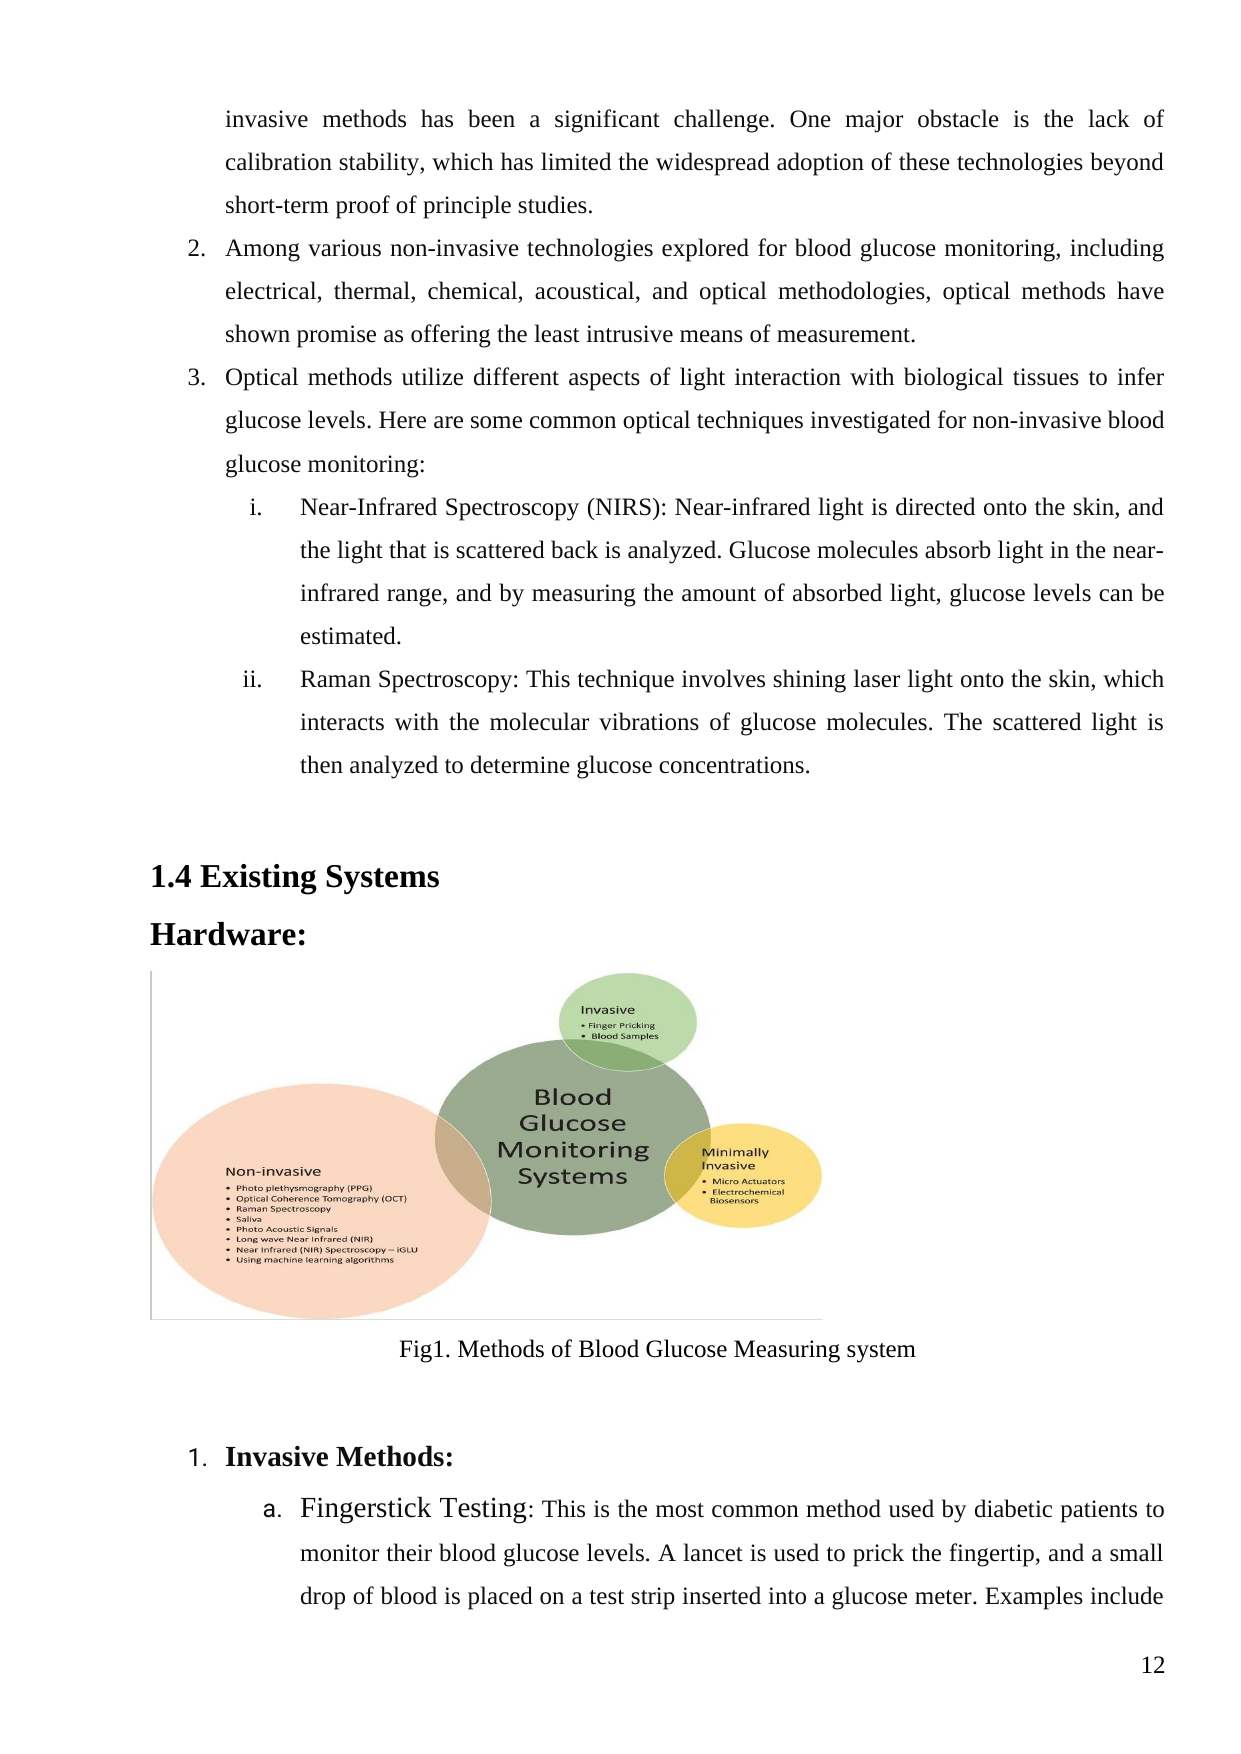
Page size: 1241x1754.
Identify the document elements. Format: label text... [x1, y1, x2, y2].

text Fig1. Methods of Blood Glucose Measuring system [150, 1334, 1165, 1363]
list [187, 104, 1165, 219]
list Raman Spectroscopy: This technique involves shining laser light onto the skin, which interacts with the molecular vibrations of glucose molecules. The scattered light is then analyzed to determine glucose concentrations. [262, 664, 1165, 779]
text Hardware: [75, 914, 1165, 952]
list Among various non-invasive technologies explored for blood glucose monitoring, including electrical, thermal, chemical, acoustical, and optical methodologies, optical methods have shown promise as offering the least intrusive means of measurement. [187, 233, 1165, 348]
list Near-Infrared Spectroscopy (NIRS): Near-infrared light is directed onto the skin, and the light that is scattered back is analyzed. Glucose molecules absorb light in the near-infrared range, and by measuring the amount of absorbed light, glucose levels can be estimated. [262, 492, 1165, 650]
list Invasive Methods: [187, 1439, 1165, 1473]
list Optical methods utilize different aspects of light interaction with biological tissues to infer glucose levels. Here are some common optical techniques investigated for non-invasive blood glucose monitoring: [187, 362, 1165, 477]
text 1.4 Existing Systems [75, 856, 1165, 894]
picture [150, 971, 823, 1320]
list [262, 1490, 1165, 1609]
